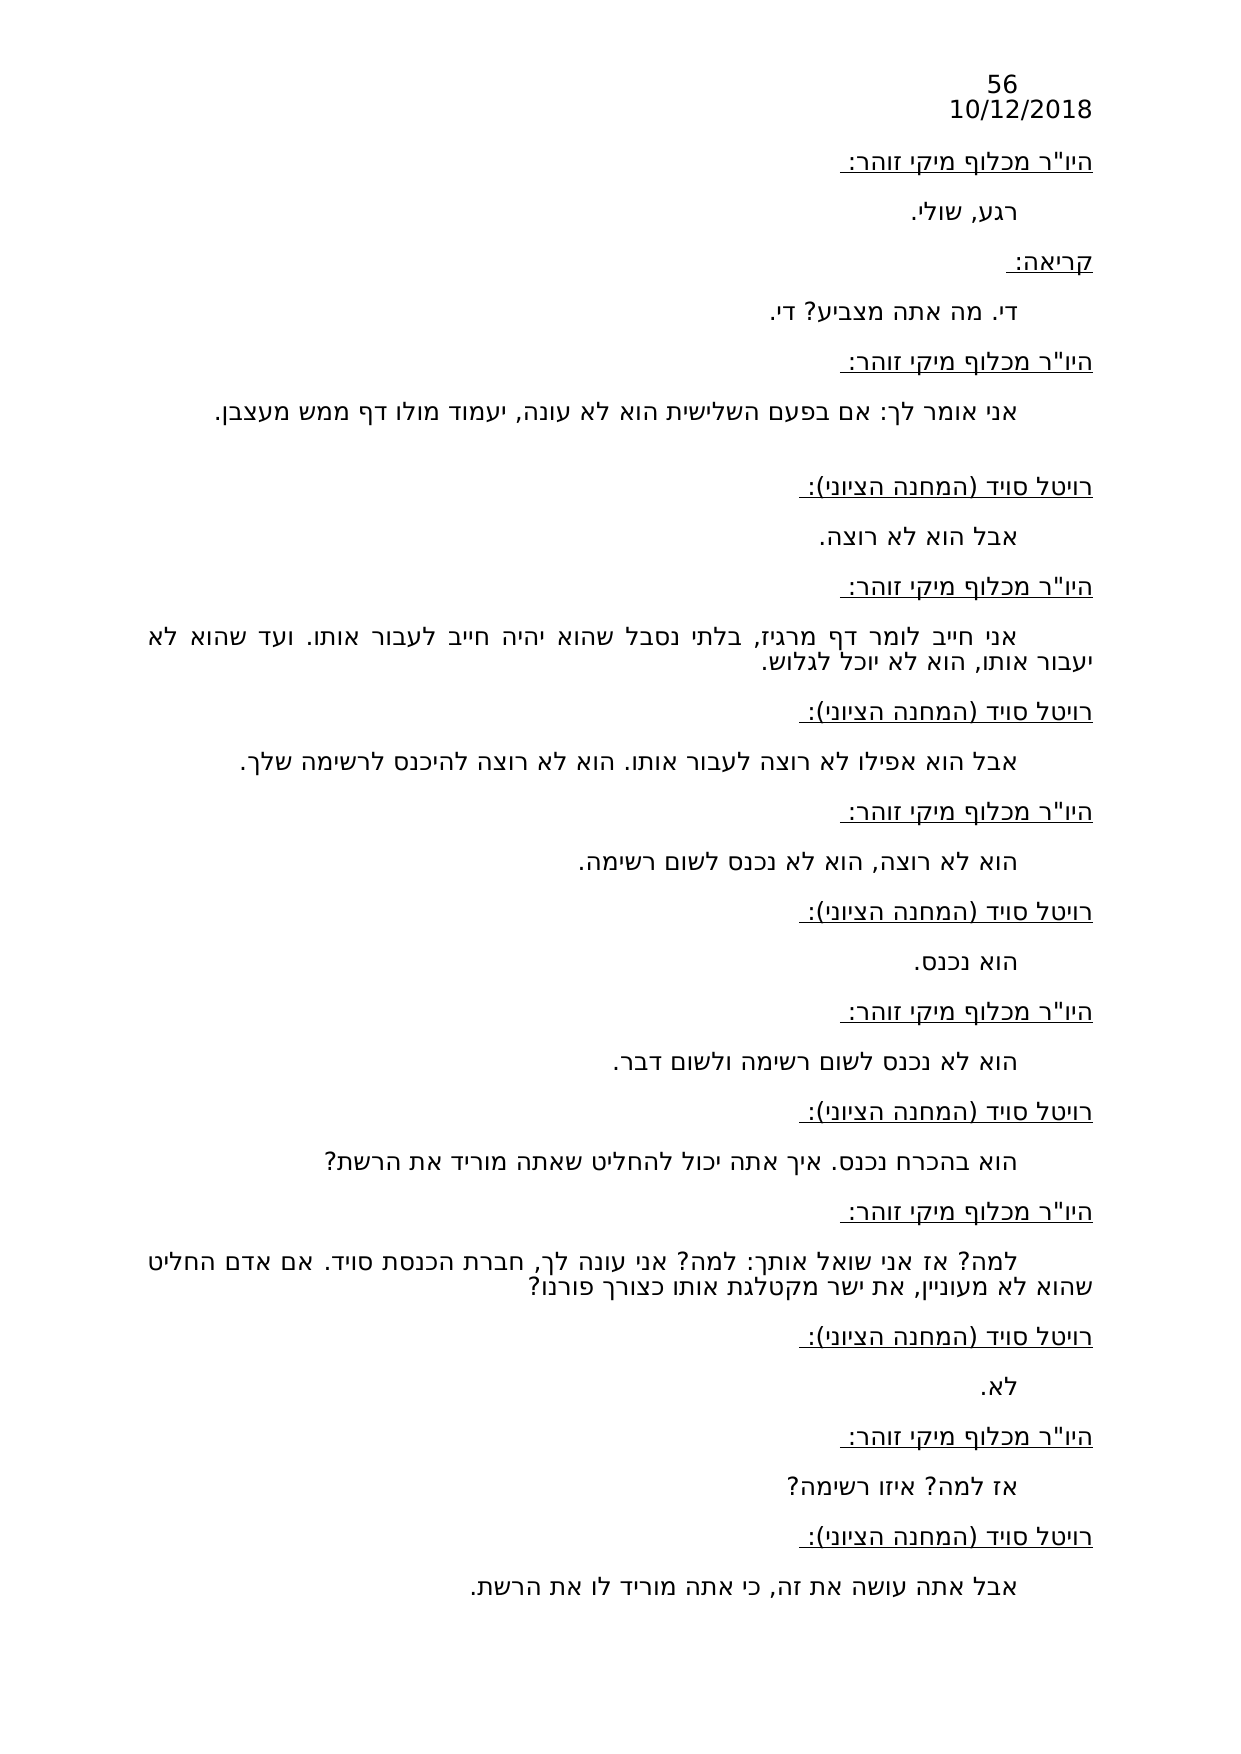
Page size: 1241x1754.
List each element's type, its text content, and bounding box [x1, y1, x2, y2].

text << דובר_המשך >> רויטל סויד (המחנה הציוני): << דובר_המשך >> [147, 900, 1093, 925]
text אבל הוא לא רוצה. [147, 525, 1093, 550]
text << דובר_המשך >> רויטל סויד (המחנה הציוני): << דובר_המשך >> [147, 1100, 1093, 1125]
text אני אומר לך: אם בפעם השלישית הוא לא עונה, יעמוד מולו דף ממש מעצבן. [147, 400, 1093, 425]
text אבל אתה עושה את זה, כי אתה מוריד לו את הרשת. [147, 1575, 1093, 1600]
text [147, 1425, 1093, 1450]
text אז למה? איזו רשימה? [147, 1475, 1093, 1500]
text << יור >> היו"ר מכלוף מיקי זוהר: << יור >> [147, 1000, 1093, 1025]
text אני חייב לומר דף מרגיז, בלתי נסבל שהוא יהיה חייב לעבור אותו. ועד שהוא לא יעבור אותו, הוא לא יוכל לגלוש. [147, 625, 1093, 675]
text << דובר_המשך >> רויטל סויד (המחנה הציוני): << דובר_המשך >> [147, 1525, 1093, 1550]
text << יור >> היו"ר מכלוף מיקי זוהר: << יור >> [147, 575, 1093, 600]
text << דובר_המשך >> רויטל סויד (המחנה הציוני): << דובר_המשך >> [147, 1325, 1093, 1350]
text << דובר >> רויטל סויד (המחנה הציוני): << דובר >> [147, 700, 1093, 725]
text << יור >> היו"ר מכלוף מיקי זוהר: << יור >> [147, 350, 1093, 375]
text רגע, שולי. [147, 200, 1093, 225]
text לא. [147, 1375, 1093, 1400]
text למה? אז אני שואל אותך: למה? אני עונה לך, חברת הכנסת סויד. אם אדם החליט שהוא לא מעוניין, את ישר מקטלגת אותו כצורך פורנו? [147, 1250, 1093, 1300]
text הוא נכנס. [147, 950, 1093, 975]
text << יור >> היו"ר מכלוף מיקי זוהר: << יור >> [147, 800, 1093, 825]
text << יור >> היו"ר מכלוף מיקי זוהר: << יור >> [147, 150, 1093, 175]
text הוא לא רוצה, הוא לא נכנס לשום רשימה. [147, 850, 1093, 875]
text הוא לא נכנס לשום רשימה ולשום דבר. [147, 1050, 1093, 1075]
text << דובר >> רויטל סויד (המחנה הציוני): << דובר >> [147, 475, 1093, 500]
text << יור >> היו"ר מכלוף מיקי זוהר: << יור >> [147, 1200, 1093, 1225]
text אבל הוא אפילו לא רוצה לעבור אותו. הוא לא רוצה להיכנס לרשימה שלך. [147, 750, 1093, 775]
text << קריאה >> קריאה: << קריאה >> [147, 250, 1093, 275]
text די. מה אתה מצביע? די. [147, 300, 1093, 325]
text הוא בהכרח נכנס. איך אתה יכול להחליט שאתה מוריד את הרשת? [147, 1150, 1093, 1175]
